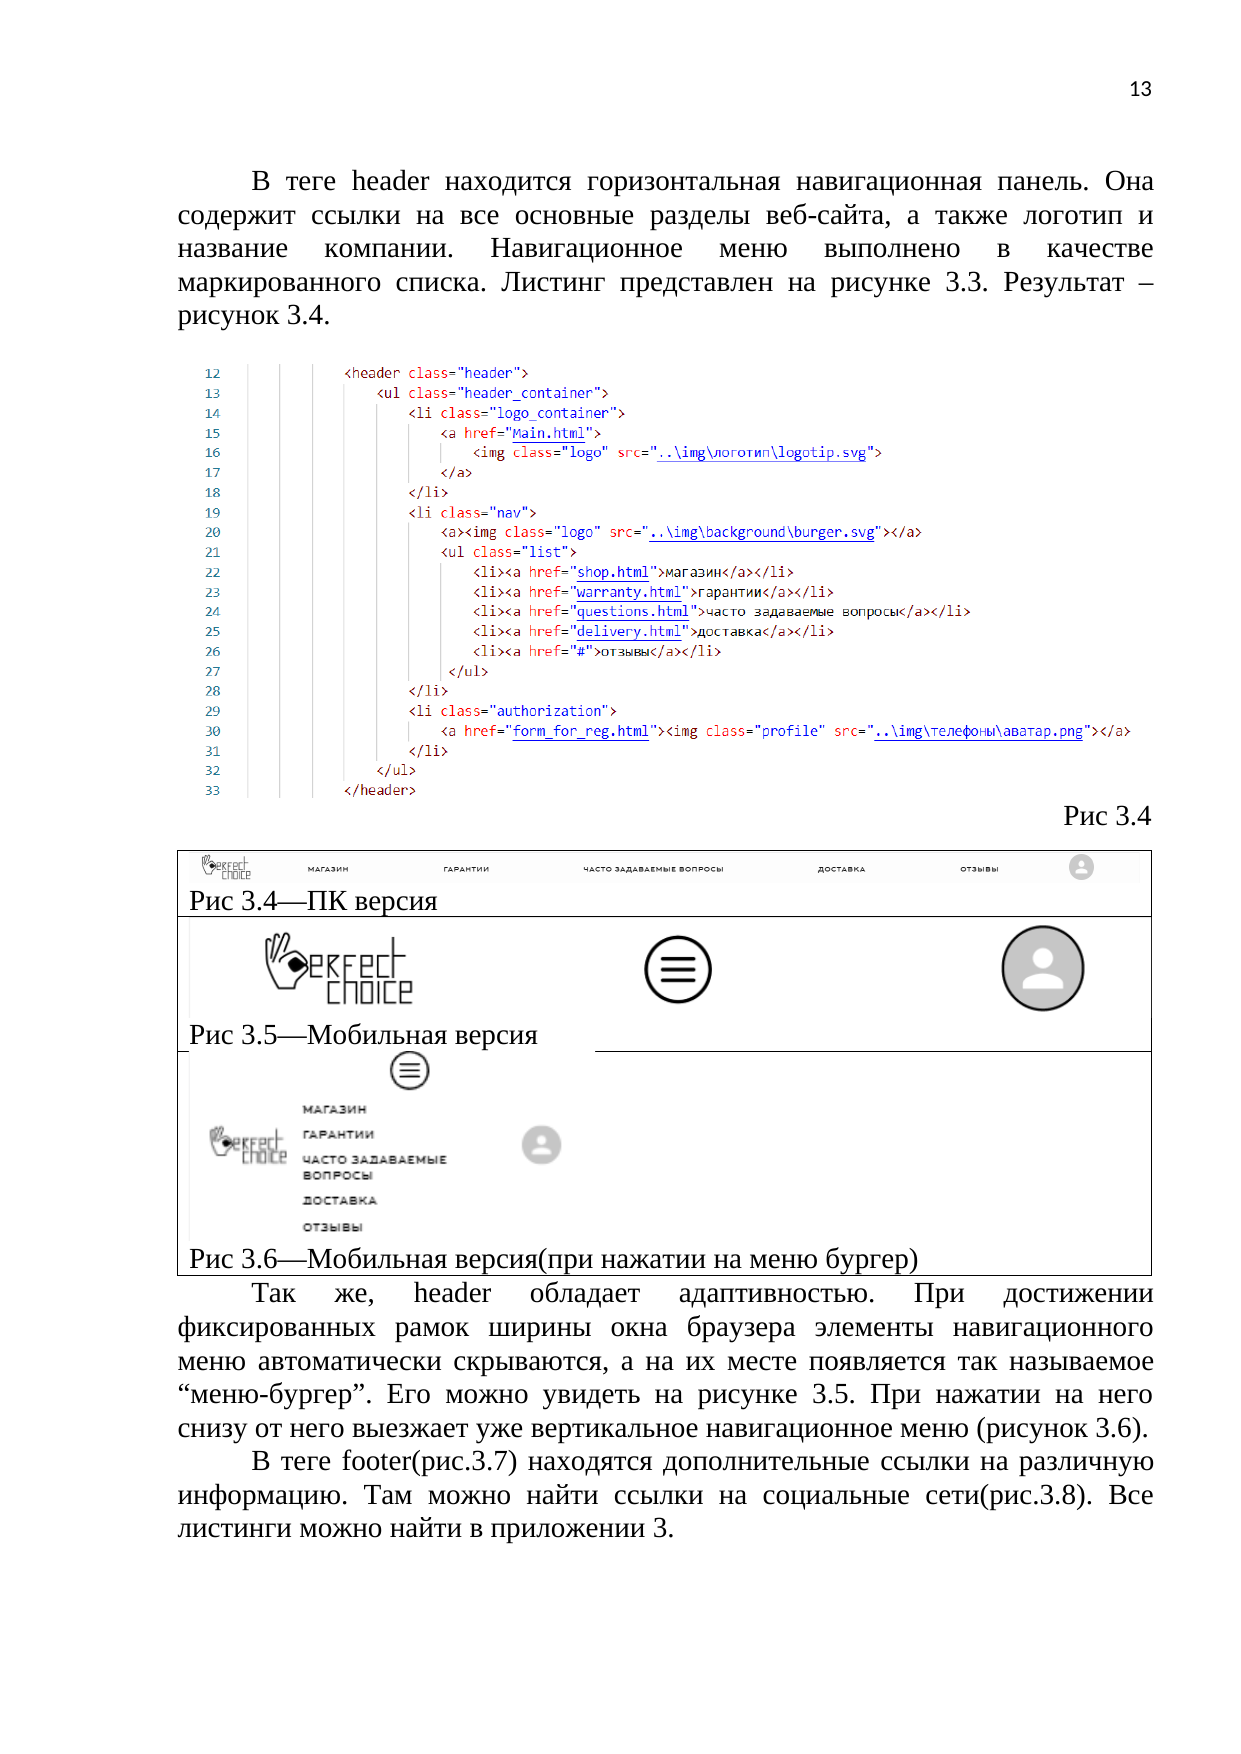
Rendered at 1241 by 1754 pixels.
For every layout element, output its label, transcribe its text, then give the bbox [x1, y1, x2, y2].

picture [188, 1051, 596, 1241]
text В теге footer(рис.3.7) находятся дополнительные ссылки на различную информацию. Там можно найти ссылки на социальные сети(рис.3.8). Все листинги можно найти в приложении 3. [177, 1443, 1155, 1544]
picture [188, 851, 1140, 883]
table_cell Рис 3.6—Мобильная версия(при нажатии на меню бургер) [178, 1052, 1151, 1274]
text В теге header находится горизонтальная навигационная панель. Она содержит ссылки на все основные разделы веб-сайта, а также логотип и название компании. Навигационное меню выполнено в качестве маркированного списка. Листинг представлен на рисунке 3.3. Результат – рисунок 3.4. [177, 163, 1155, 331]
text Рис 3.4 [177, 798, 1152, 831]
table_cell Рис 3.5—Мобильная версия [178, 917, 1151, 1051]
picture [177, 364, 1152, 798]
text Так же, header обладает адаптивностью. При достижении фиксированных рамок ширины окна браузера элементы навигационного меню автоматически скрываются, а на их месте появляется так называемое “меню-бургер”. Его можно увидеть на рисунке 3.5. При нажатии на него снизу от него выезжает уже вертикальное навигационное меню (рисунок 3.6). [177, 1276, 1155, 1443]
table_header Рис 3.4—ПК версия [178, 851, 1151, 916]
picture [188, 917, 1152, 1018]
